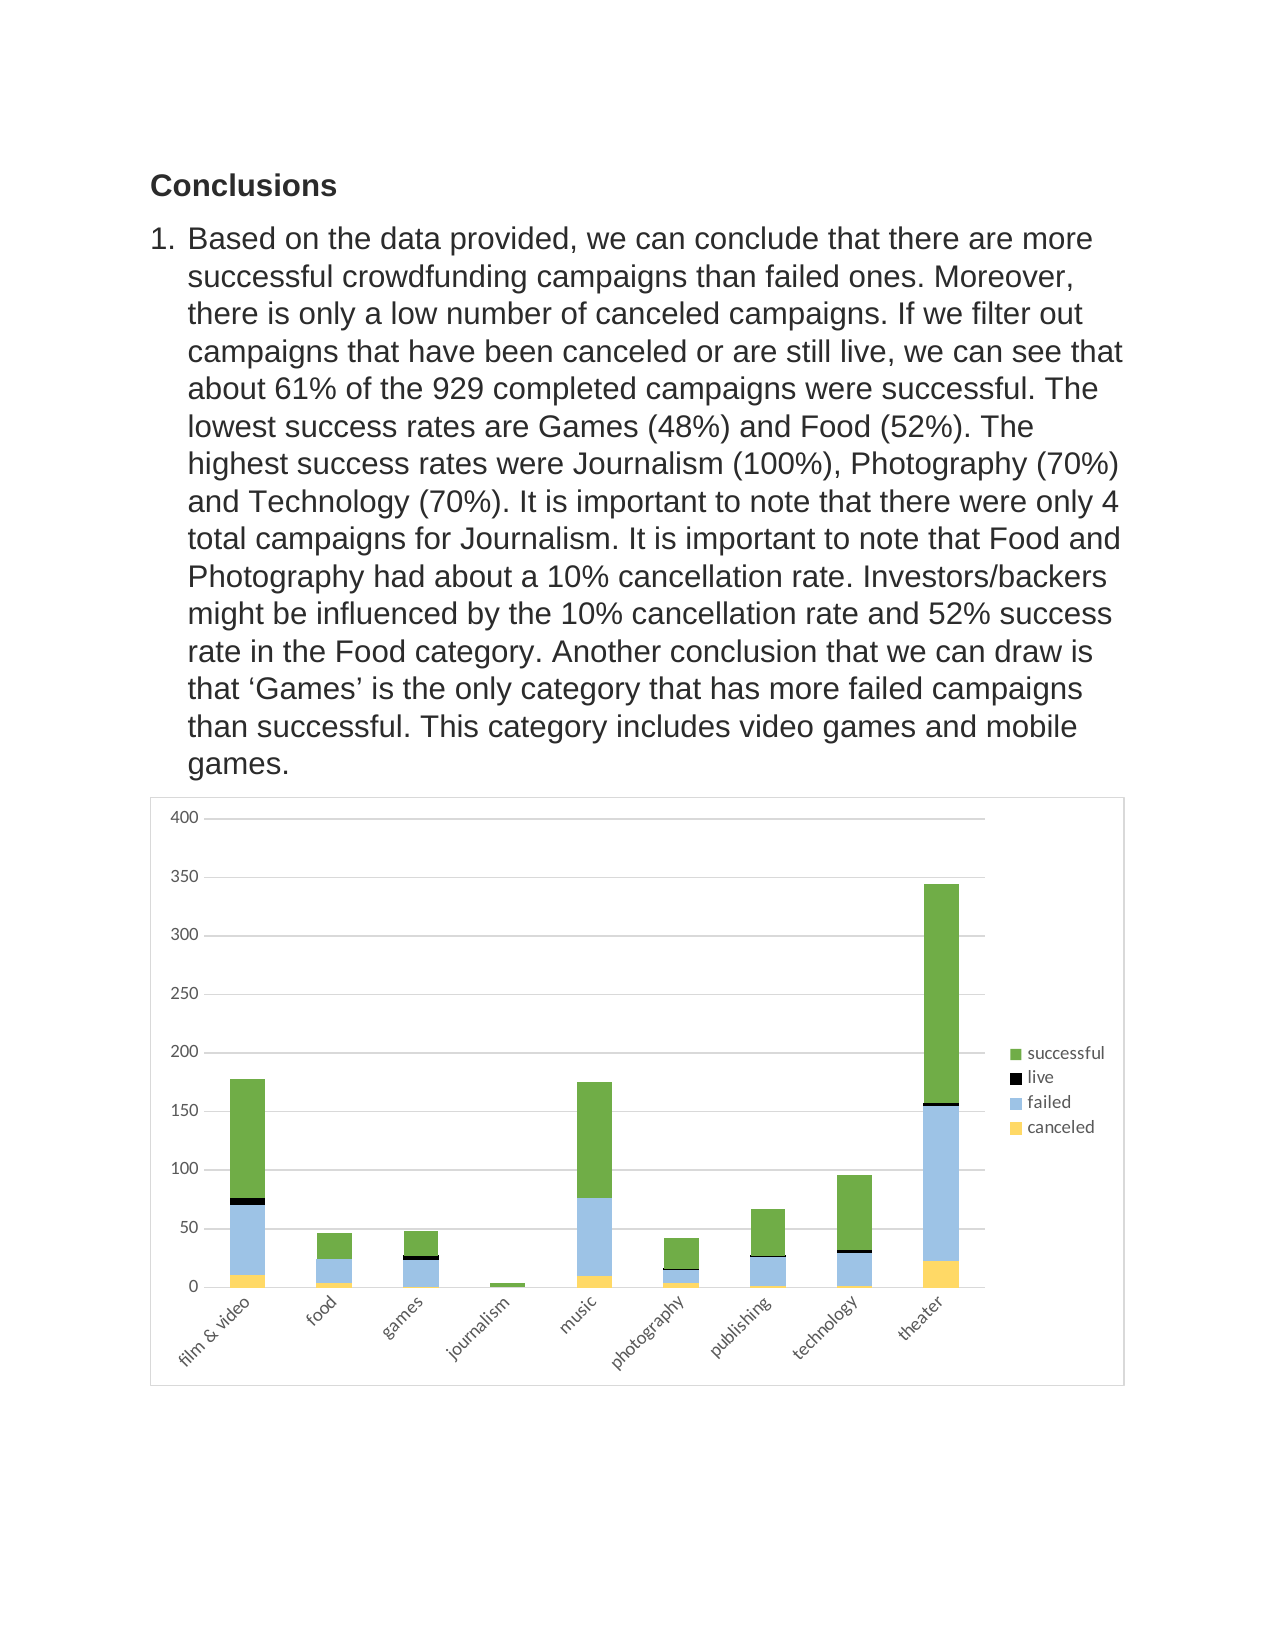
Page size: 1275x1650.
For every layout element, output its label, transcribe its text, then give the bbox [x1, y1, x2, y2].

text Conclusions [150, 166, 1125, 203]
list Based on the data provided, we can conclude that there are more successful crowdfunding campaigns than failed ones. Moreover, there is only a low number of canceled campaigns. If we filter out campaigns that have been canceled or are still live, we can see that about 61% of the 929 completed campaigns were successful. The lowest success rates are Games (48%) and Food (52%). The highest success rates were Journalism (100%), Photography (70%) and Technology (70%). It is important to note that there were only 4 total campaigns for Journalism. It is important to note that Food and Photography had about a 10% cancellation rate. Investors/backers might be influenced by the 10% cancellation rate and 52% success rate in the Food category. Another conclusion that we can draw is that ‘Games’ is the only category that has more failed campaigns than successful. This category includes video games and mobile games. [150, 219, 1125, 781]
